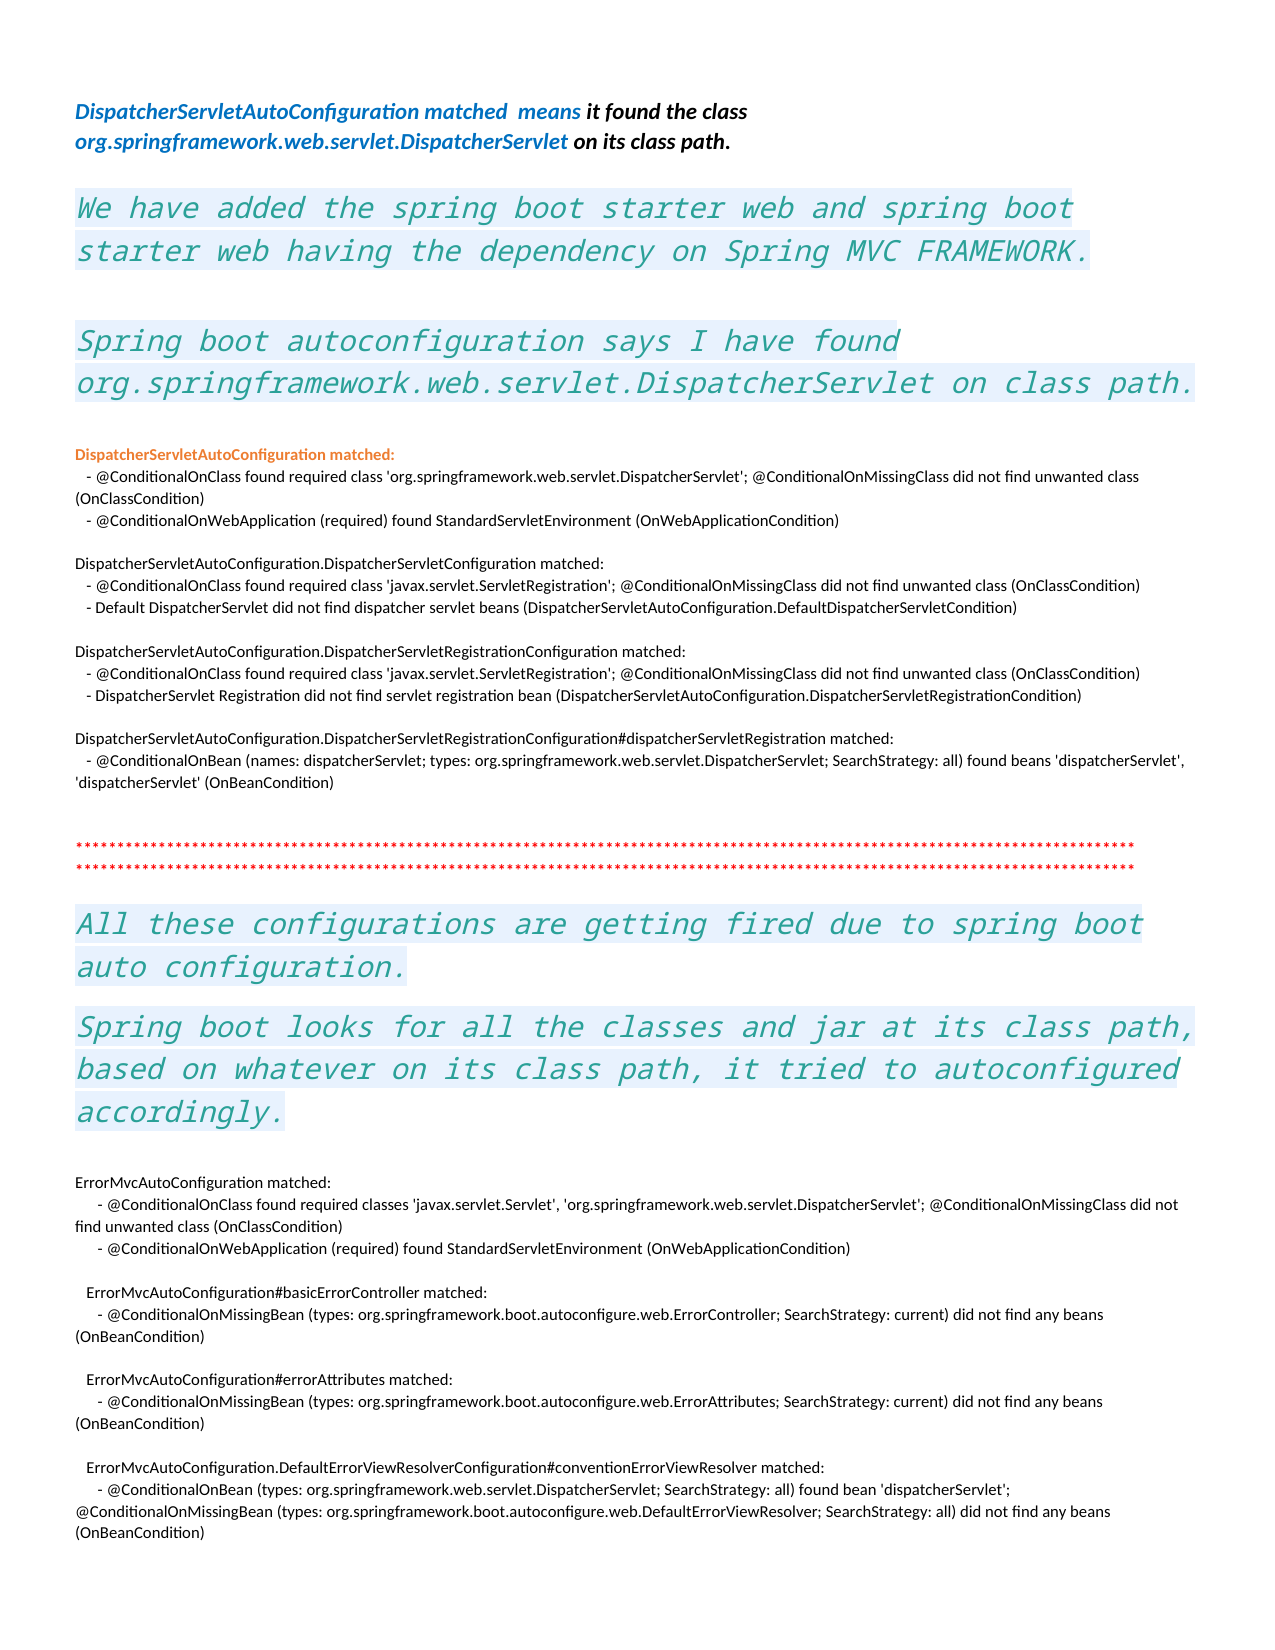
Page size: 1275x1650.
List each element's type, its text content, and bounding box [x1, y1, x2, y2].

text ErrorMvcAutoConfiguration#errorAttributes matched: [75, 1370, 1200, 1390]
text - @ConditionalOnClass found required class 'javax.servlet.ServletRegistration'; @ConditionalOnMissingClass did not find unwanted class (OnClassCondition) [75, 575, 1200, 596]
text All these configurations are getting fired due to spring boot auto configuration. [75, 903, 1200, 986]
text We have added the spring boot starter web and spring boot starter web having the dependency on Spring MVC FRAMEWORK. [75, 187, 1200, 270]
text - @ConditionalOnBean (names: dispatcherServlet; types: org.springframework.web.servlet.DispatcherServlet; SearchStrategy: all) found beans 'dispatcherServlet', 'dispatcherServlet' (OnBeanCondition) [75, 750, 1200, 793]
text ErrorMvcAutoConfiguration.DefaultErrorViewResolverConfiguration#conventionErrorViewResolver matched: [75, 1457, 1200, 1477]
text - @ConditionalOnWebApplication (required) found StandardServletEnvironment (OnWebApplicationCondition) [75, 1238, 1200, 1259]
text - @ConditionalOnBean (types: org.springframework.web.servlet.DispatcherServlet; SearchStrategy: all) found bean 'dispatcherServlet'; @ConditionalOnMissingBean (types: org.springframework.boot.autoconfigure.web.DefaultErrorViewResolver; SearchStrategy: all) did not find any beans (OnBeanCondition) [75, 1479, 1200, 1543]
text - @ConditionalOnMissingBean (types: org.springframework.boot.autoconfigure.web.ErrorController; SearchStrategy: current) did not find any beans (OnBeanCondition) [75, 1304, 1200, 1346]
text - @ConditionalOnMissingBean (types: org.springframework.boot.autoconfigure.web.ErrorAttributes; SearchStrategy: current) did not find any beans (OnBeanCondition) [75, 1392, 1200, 1434]
text ******************************************************************************************************************************** [75, 838, 1200, 858]
text DispatcherServletAutoConfiguration.DispatcherServletRegistrationConfiguration#dispatcherServletRegistration matched: [75, 728, 1200, 749]
text - @ConditionalOnClass found required class 'javax.servlet.ServletRegistration'; @ConditionalOnMissingClass did not find unwanted class (OnClassCondition) [75, 663, 1200, 683]
text - @ConditionalOnClass found required classes 'javax.servlet.Servlet', 'org.springframework.web.servlet.DispatcherServlet'; @ConditionalOnMissingClass did not find unwanted class (OnClassCondition) [75, 1195, 1200, 1237]
text - Default DispatcherServlet did not find dispatcher servlet beans (DispatcherServletAutoConfiguration.DefaultDispatcherServletCondition) [75, 597, 1200, 618]
text DispatcherServletAutoConfiguration.DispatcherServletConfiguration matched: [75, 553, 1200, 574]
text ******************************************************************************************************************************** [75, 860, 1200, 880]
text ErrorMvcAutoConfiguration matched: [75, 1173, 1200, 1193]
text - @ConditionalOnWebApplication (required) found StandardServletEnvironment (OnWebApplicationCondition) [75, 510, 1200, 530]
text - @ConditionalOnClass found required class 'org.springframework.web.servlet.DispatcherServlet'; @ConditionalOnMissingClass did not find unwanted class (OnClassCondition) [75, 466, 1200, 508]
text Spring boot looks for all the classes and jar at its class path, based on whatever on its class path, it tried to autoconfigured accordingly. [75, 1006, 1200, 1131]
text Spring boot autoconfiguration says I have found org.springframework.web.servlet.DispatcherServlet on class path. [75, 320, 1200, 402]
text DispatcherServletAutoConfiguration matched: [75, 444, 1200, 464]
text - DispatcherServlet Registration did not find servlet registration bean (DispatcherServletAutoConfiguration.DispatcherServletRegistrationCondition) [75, 685, 1200, 705]
text ErrorMvcAutoConfiguration#basicErrorController matched: [75, 1282, 1200, 1302]
text DispatcherServletAutoConfiguration matched means it found the class org.springframework.web.servlet.DispatcherServlet on its class path. [75, 97, 1200, 155]
text DispatcherServletAutoConfiguration.DispatcherServletRegistrationConfiguration matched: [75, 641, 1200, 661]
